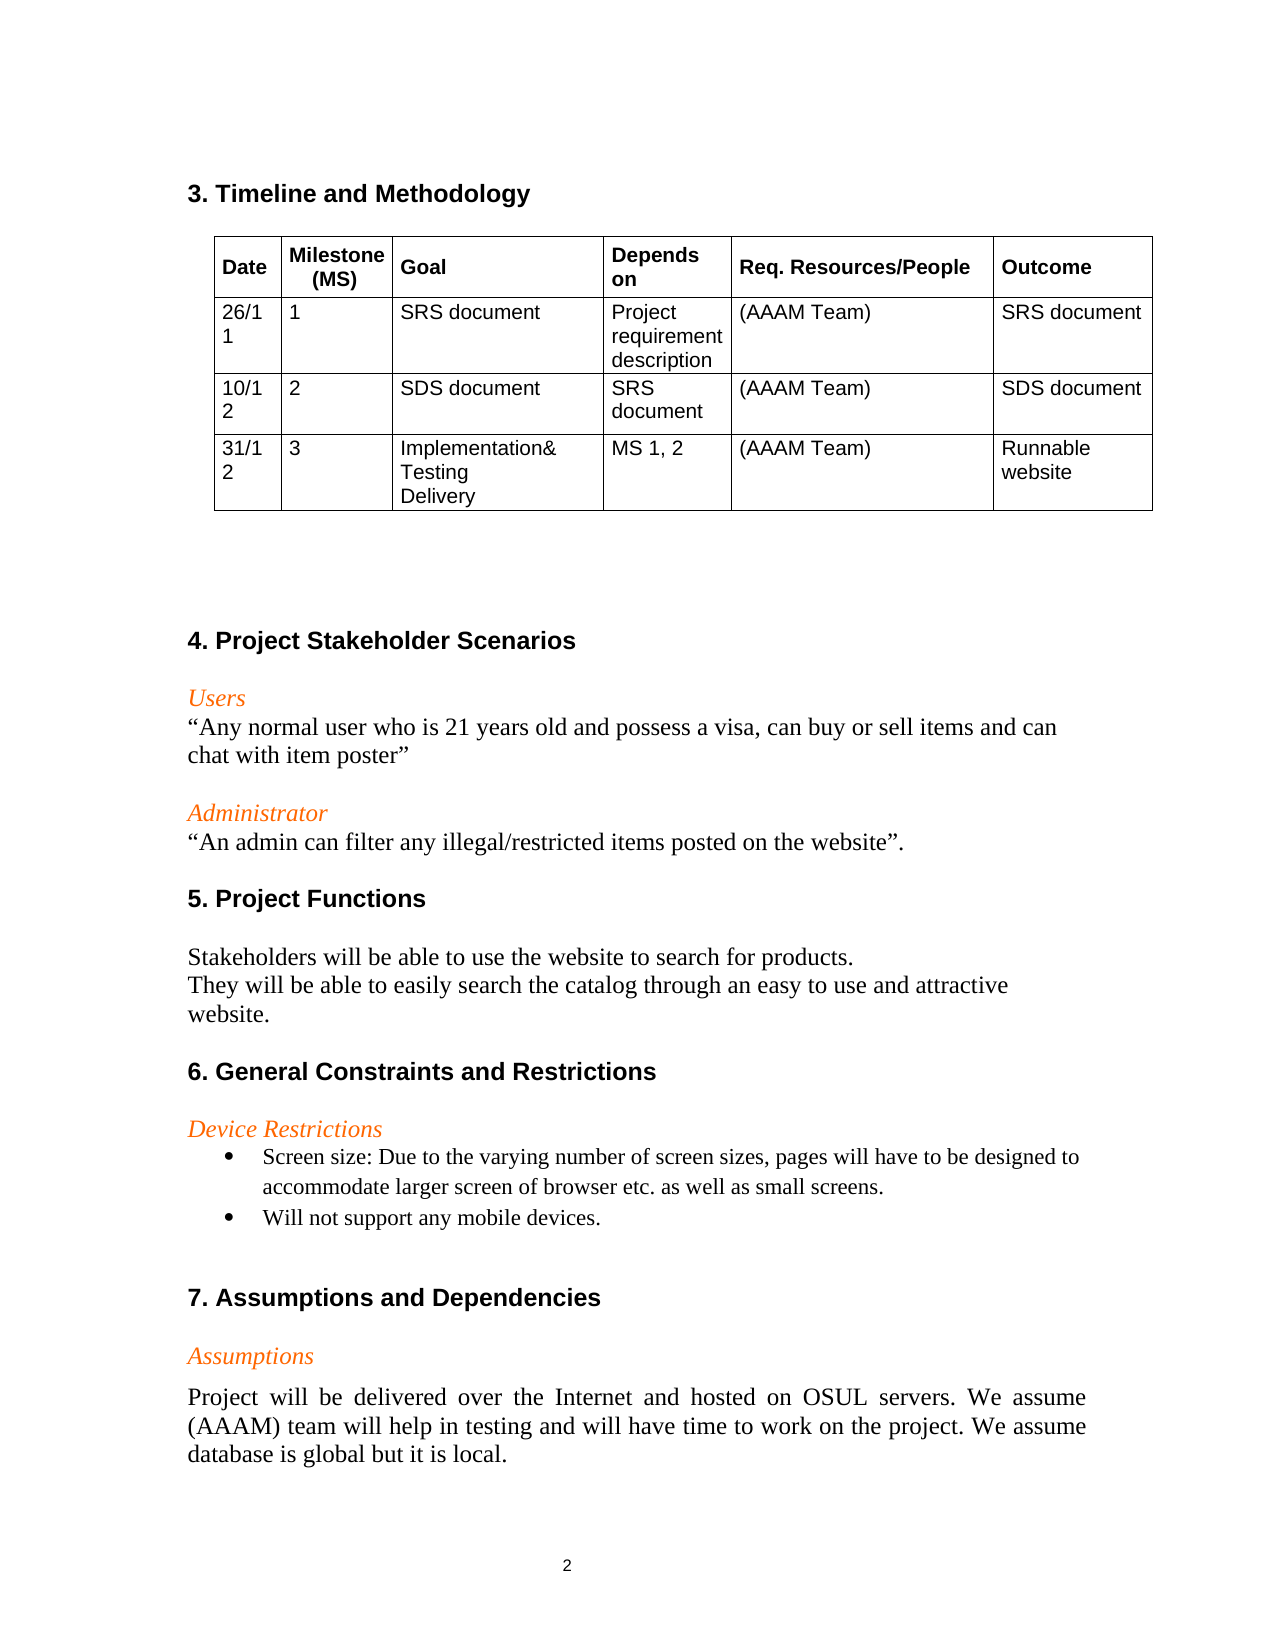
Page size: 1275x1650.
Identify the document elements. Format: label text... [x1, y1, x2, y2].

table_header Goal [393, 237, 603, 297]
table_cell 26/11 [215, 298, 281, 373]
table_cell Runnable website [994, 435, 1152, 509]
text Users [187, 683, 1087, 712]
text 7. Assumptions and Dependencies [187, 1283, 1087, 1312]
table_cell (AAAM Team) [732, 435, 993, 509]
table_cell SRS document [393, 298, 603, 373]
text 4. Project Stakeholder Scenarios [187, 626, 1087, 654]
text Administrator [187, 798, 1087, 827]
table_header Req. Resources/People [732, 237, 993, 297]
table_cell Implementation& Testing Delivery [393, 435, 603, 509]
table_cell SRS document [604, 374, 731, 434]
table_cell SRS document [994, 298, 1152, 373]
table_cell 1 [282, 298, 392, 373]
text 3. Timeline and Methodology [187, 179, 1087, 207]
text “Any normal user who is 21 years old and possess a visa, can buy or sell items and can chat with item poster” [187, 712, 1087, 769]
text Device Restrictions [187, 1114, 1087, 1143]
text Project will be delivered over the Internet and hosted on OSUL servers. We assume (AAAM) team will help in testing and will have time to work on the project. We assume database is global but it is local. [187, 1382, 1087, 1468]
table_cell (AAAM Team) [732, 374, 993, 434]
table_cell 31/12 [215, 435, 281, 509]
text Assumptions [187, 1341, 1087, 1369]
list Screen size: Due to the varying number of screen sizes, pages will have to be designed to accommodate larger screen of browser etc. as well as small screens. [225, 1143, 1087, 1200]
text “An admin can filter any illegal/restricted items posted on the website”. [187, 827, 1087, 856]
text 5. Project Functions [187, 884, 1087, 913]
text 6. General Constraints and Restrictions [187, 1057, 1087, 1086]
table_header Milestone (MS) [282, 237, 392, 297]
text Stakeholders will be able to use the website to search for products. [187, 942, 1087, 971]
table_header Depends on [604, 237, 731, 297]
table_cell (AAAM Team) [732, 298, 993, 373]
table_header Outcome [994, 237, 1152, 297]
table_cell Project requirement description [604, 298, 731, 373]
list Will not support any mobile devices. [225, 1203, 1087, 1230]
table_cell SDS document [994, 374, 1152, 434]
table_cell 10/12 [215, 374, 281, 434]
table_header Date [215, 237, 281, 297]
table_cell MS 1, 2 [604, 435, 731, 509]
text They will be able to easily search the catalog through an easy to use and attractive website. [187, 971, 1087, 1028]
table_cell 3 [282, 435, 392, 509]
table_cell SDS document [393, 374, 603, 434]
table_cell 2 [282, 374, 392, 434]
